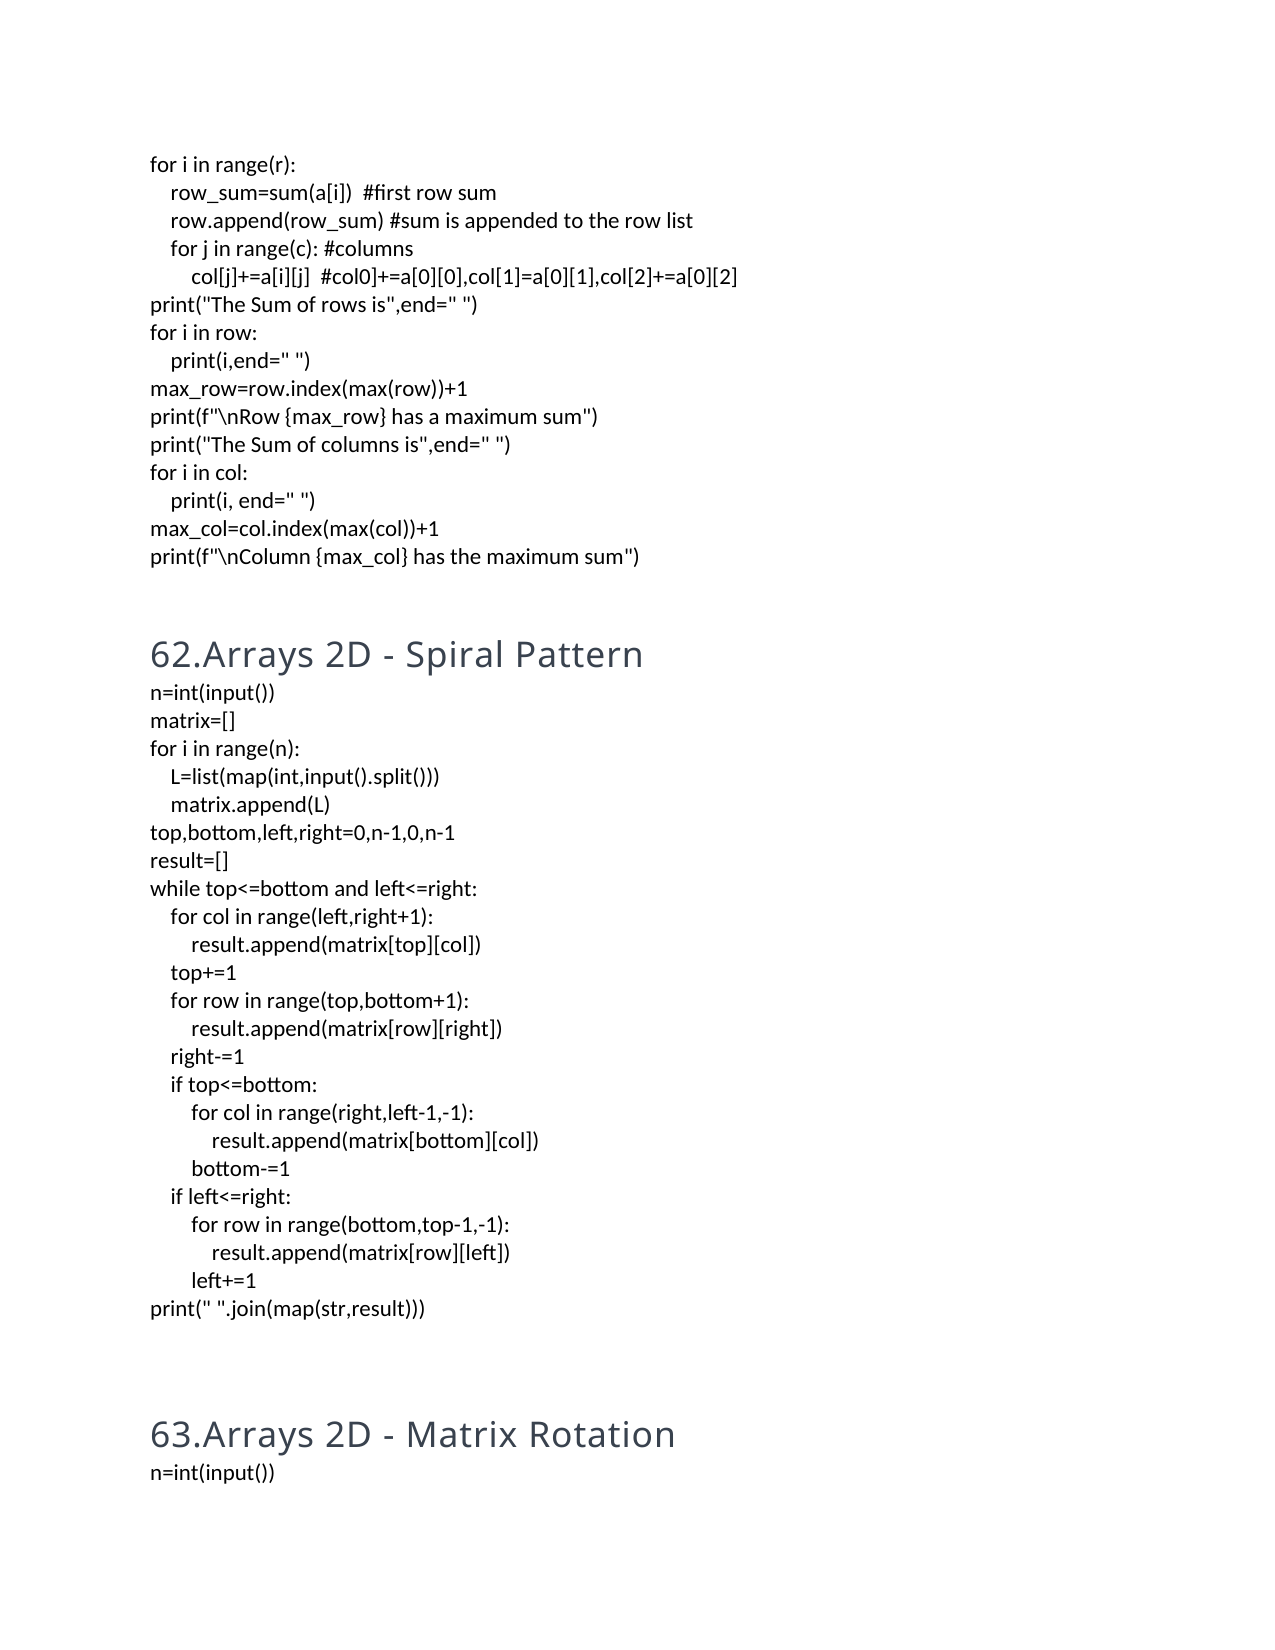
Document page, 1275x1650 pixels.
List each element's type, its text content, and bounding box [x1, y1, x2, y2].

text print(i,end=" ") [150, 346, 1125, 374]
text max_col=col.index(max(col))+1 [150, 514, 1125, 542]
text print(" ".join(map(str,result))) [150, 1294, 1125, 1322]
text if top<=bottom: [150, 1070, 1125, 1098]
text 62.Arrays 2D - Spiral Pattern [150, 629, 1125, 678]
text matrix=[] [150, 706, 1125, 734]
text print("The Sum of rows is",end=" ") [150, 290, 1125, 318]
text if left<=right: [150, 1182, 1125, 1210]
text result.append(matrix[top][col]) [150, 930, 1125, 958]
text result.append(matrix[row][left]) [150, 1238, 1125, 1266]
text 63.Arrays 2D - Matrix Rotation [150, 1409, 1125, 1458]
text print("The Sum of columns is",end=" ") [150, 430, 1125, 458]
text max_row=row.index(max(row))+1 [150, 374, 1125, 402]
text for i in col: [150, 458, 1125, 486]
text result.append(matrix[bottom][col]) [150, 1126, 1125, 1154]
text bottom-=1 [150, 1154, 1125, 1182]
text L=list(map(int,input().split())) [150, 762, 1125, 790]
text while top<=bottom and left<=right: [150, 874, 1125, 902]
text row_sum=sum(a[i]) #first row sum [150, 178, 1125, 206]
text print(i, end=" ") [150, 486, 1125, 514]
text for j in range(c): #columns [150, 234, 1125, 262]
text print(f"\nRow {max_row} has a maximum sum") [150, 402, 1125, 430]
text col[j]+=a[i][j] #col0]+=a[0][0],col[1]=a[0][1],col[2]+=a[0][2] [150, 262, 1125, 290]
text for col in range(right,left-1,-1): [150, 1098, 1125, 1126]
text for col in range(left,right+1): [150, 902, 1125, 930]
text row.append(row_sum) #sum is appended to the row list [150, 206, 1125, 234]
text matrix.append(L) [150, 790, 1125, 818]
text for i in range(n): [150, 734, 1125, 762]
text top,bottom,left,right=0,n-1,0,n-1 [150, 818, 1125, 846]
text right-=1 [150, 1042, 1125, 1070]
text left+=1 [150, 1266, 1125, 1294]
text for i in range(r): [150, 150, 1125, 178]
text result.append(matrix[row][right]) [150, 1014, 1125, 1042]
text top+=1 [150, 958, 1125, 986]
text print(f"\nColumn {max_col} has the maximum sum") [150, 542, 1125, 570]
text for i in row: [150, 318, 1125, 346]
text for row in range(top,bottom+1): [150, 986, 1125, 1014]
text result=[] [150, 846, 1125, 874]
text n=int(input()) [150, 1458, 1125, 1486]
text for row in range(bottom,top-1,-1): [150, 1210, 1125, 1238]
text n=int(input()) [150, 678, 1125, 706]
